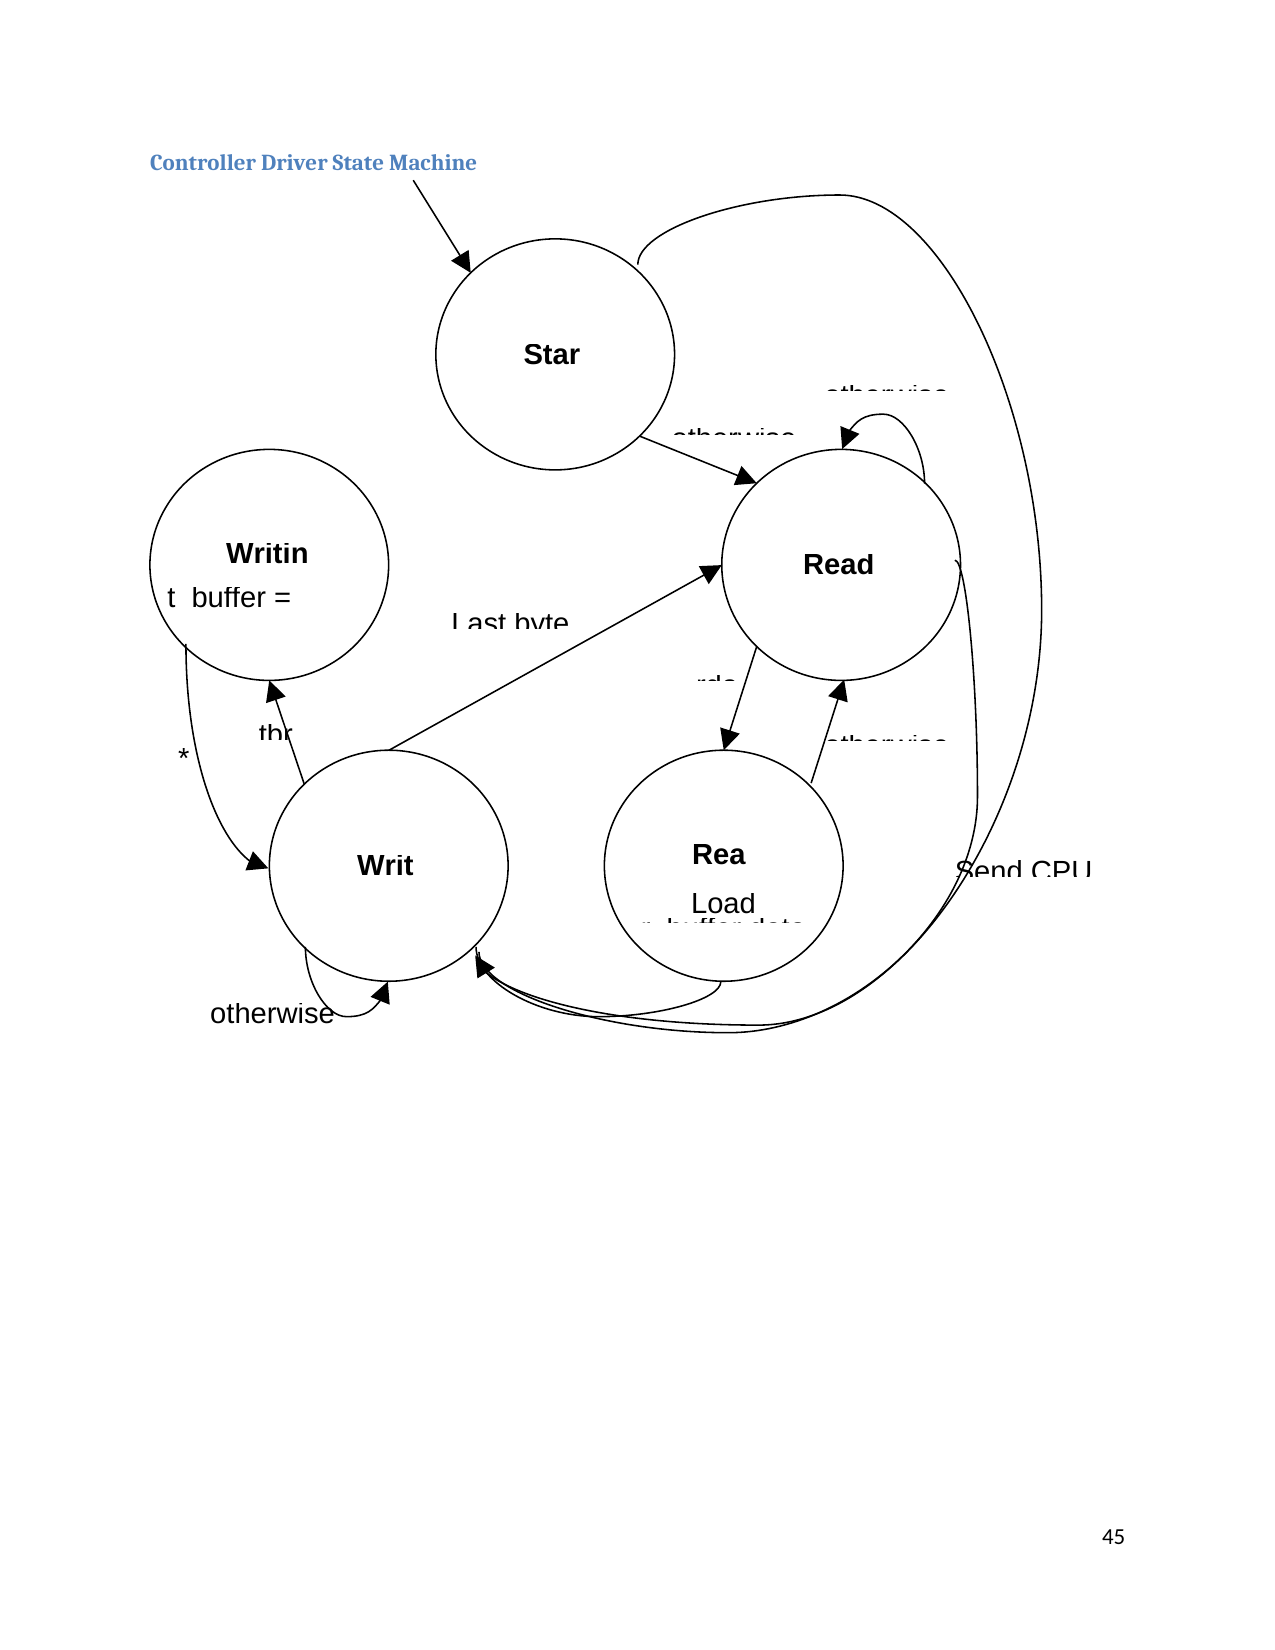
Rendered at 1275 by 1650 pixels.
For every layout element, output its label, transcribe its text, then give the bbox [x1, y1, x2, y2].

subtitle Controller Driver State Machine [150, 150, 1125, 176]
